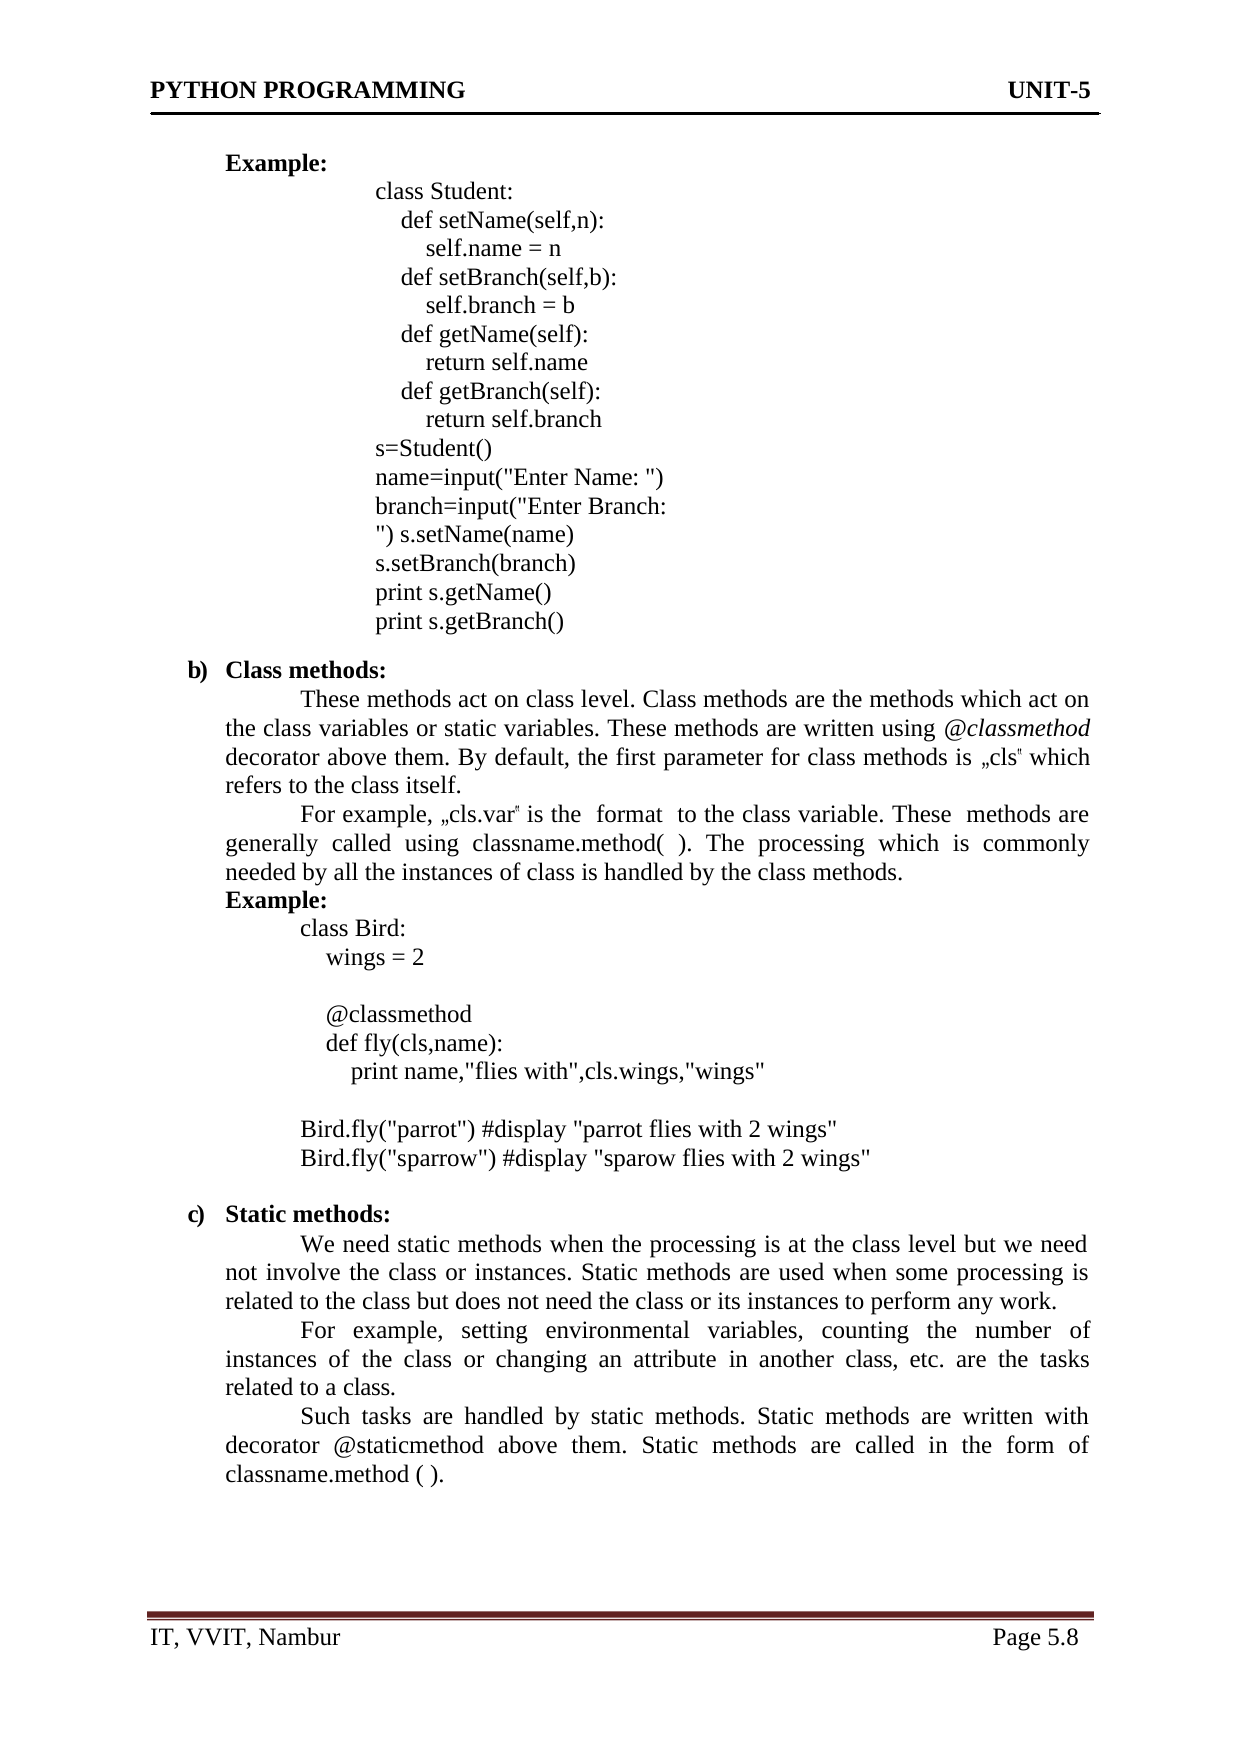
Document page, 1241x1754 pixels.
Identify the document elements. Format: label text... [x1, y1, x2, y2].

text These methods act on class level. Class methods are the methods which act on the class variables or static variables. These methods are written using @classmethod decorator above them. By default, the first parameter for class methods is „cls‟ which refers to the class itself. [225, 684, 1090, 799]
text def setBranch(self,b): self.branch = b [401, 263, 628, 319]
subtitle Static methods: [187, 1200, 1103, 1229]
text class Student: [375, 177, 1103, 205]
text def getName(self): return self.name [401, 320, 628, 376]
subtitle Example: [225, 885, 1103, 914]
text print name,"flies with",cls.wings,"wings" [351, 1057, 1103, 1085]
text For example, setting environmental variables, counting the number of instances of the class or changing an attribute in another class, etc. are the tasks related to a class. [225, 1315, 1091, 1401]
text For example, „cls.var‟ is the format to the class variable. These methods are generally called using classname.method( ). The processing which is commonly needed by all the instances of class is handled by the class methods. [225, 799, 1090, 885]
text class Bird: wings = 2 [300, 914, 430, 971]
subtitle Example: [225, 148, 1103, 177]
text s=Student() name=input("Enter Name: ") branch=input("Enter Branch: ") s.setName(name) s.setBranch(branch) [375, 433, 691, 577]
text def setName(self,n): self.name = n [401, 206, 628, 262]
text def getBranch(self): return self.branch [401, 377, 628, 433]
subtitle Class methods: [187, 655, 1103, 684]
text Bird.fly("parrot") #display "parrot flies with 2 wings" Bird.fly("sparrow") #display "sparow flies with 2 wings" [300, 1114, 1031, 1171]
text print s.getName() print s.getBranch() [375, 577, 568, 634]
text We need static methods when the processing is at the class level but we need not involve the class or instances. Static methods are used when some processing is related to the class but does not need the class or its instances to perform any work. [225, 1229, 1089, 1315]
text @classmethod def fly(cls,name): [326, 999, 504, 1057]
text Such tasks are handled by static methods. Static methods are written with decorator @staticmethod above them. Static methods are called in the form of classname.method ( ). [225, 1401, 1090, 1487]
